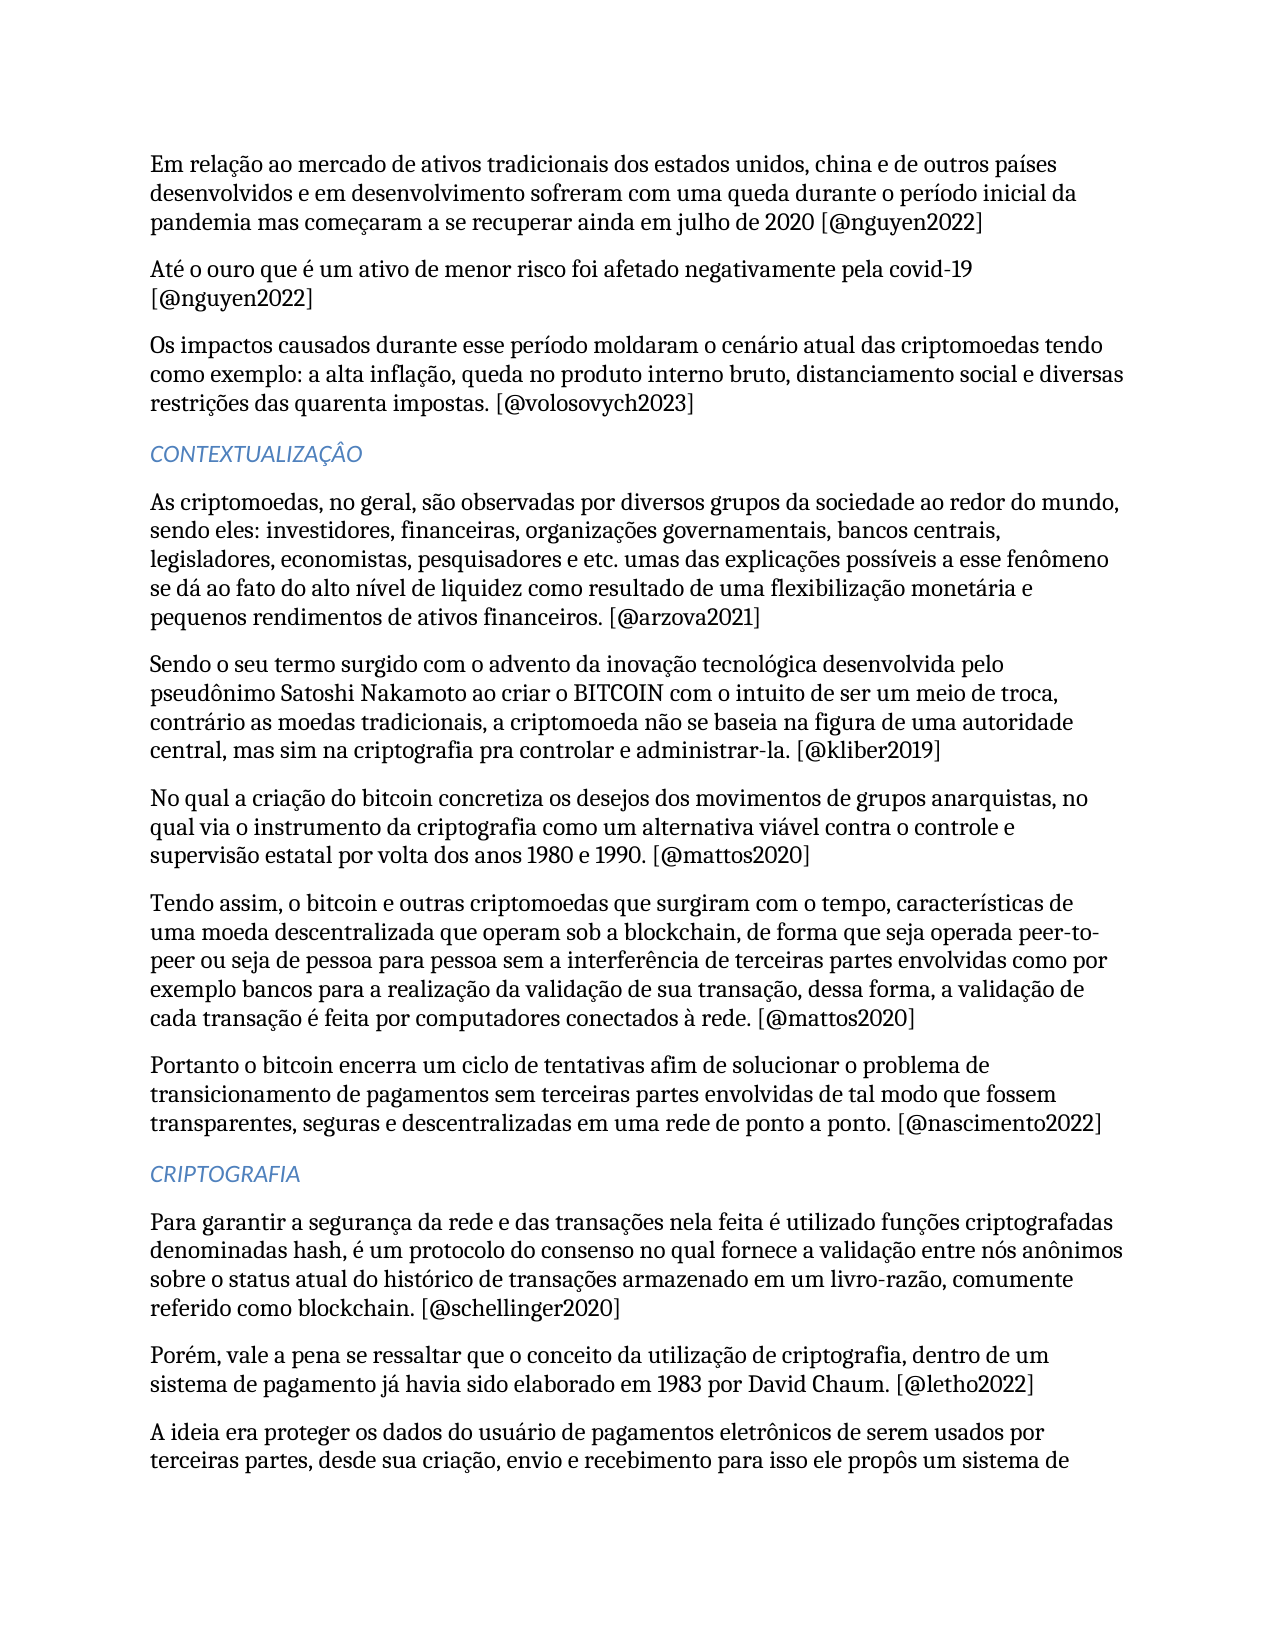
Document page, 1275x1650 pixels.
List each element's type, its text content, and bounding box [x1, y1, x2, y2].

text Os impactos causados durante esse período moldaram o cenário atual das criptomoedas tendo como exemplo: a alta inflação, queda no produto interno bruto, distanciamento social e diversas restrições das quarenta impostas. [@volosovych2023] [150, 331, 1125, 417]
text Portanto o bitcoin encerra um ciclo de tentativas afim de solucionar o problema de transicionamento de pagamentos sem terceiras partes envolvidas de tal modo que fossem transparentes, seguras e descentralizadas em uma rede de ponto a ponto. [@nascimento2022] [150, 1051, 1125, 1138]
subtitle CONTEXTUALIZAÇÂO [150, 438, 1125, 469]
text Até o ouro que é um ativo de menor risco foi afetado negativamente pela covid-19 [@nguyen2022] [150, 255, 1125, 312]
text No qual a criação do bitcoin concretiza os desejos dos movimentos de grupos anarquistas, no qual via o instrumento da criptografia como um alternativa viável contra o controle e supervisão estatal por volta dos anos 1980 e 1990. [@mattos2020] [150, 784, 1125, 870]
subtitle CRIPTOGRAFIA [150, 1158, 1125, 1189]
text Tendo assim, o bitcoin e outras criptomoedas que surgiram com o tempo, características de uma moeda descentralizada que operam sob a blockchain, de forma que seja operada peer-to-peer ou seja de pessoa para pessoa sem a interferência de terceiras partes envolvidas como por exemplo bancos para a realização da validação de sua transação, dessa forma, a validação de cada transação é feita por computadores conectados à rede. [@mattos2020] [150, 889, 1125, 1033]
text As criptomoedas, no geral, são observadas por diversos grupos da sociedade ao redor do mundo, sendo eles: investidores, financeiras, organizações governamentais, bancos centrais, legisladores, economistas, pesquisadores e etc. umas das explicações possíveis a esse fenômeno se dá ao fato do alto nível de liquidez como resultado de uma flexibilização monetária e pequenos rendimentos de ativos financeiros. [@arzova2021] [150, 488, 1125, 631]
text Sendo o seu termo surgido com o advento da inovação tecnológica desenvolvida pelo pseudônimo Satoshi Nakamoto ao criar o BITCOIN com o intuito de ser um meio de troca, contrário as moedas tradicionais, a criptomoeda não se baseia na figura de uma autoridade central, mas sim na criptografia pra controlar e administrar-la. [@kliber2019] [150, 650, 1125, 765]
text Para garantir a segurança da rede e das transações nela feita é utilizado funções criptografadas denominadas hash, é um protocolo do consenso no qual fornece a validação entre nós anônimos sobre o status atual do histórico de transações armazenado em um livro-razão, comumente referido como blockchain. [@schellinger2020] [150, 1208, 1125, 1323]
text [150, 1418, 1125, 1475]
text Em relação ao mercado de ativos tradicionais dos estados unidos, china e de outros países desenvolvidos e em desenvolvimento sofreram com uma queda durante o período inicial da pandemia mas começaram a se recuperar ainda em julho de 2020 [@nguyen2022] [150, 150, 1125, 236]
text Porém, vale a pena se ressaltar que o conceito da utilização de criptografia, dentro de um sistema de pagamento já havia sido elaborado em 1983 por David Chaum. [@letho2022] [150, 1341, 1125, 1399]
